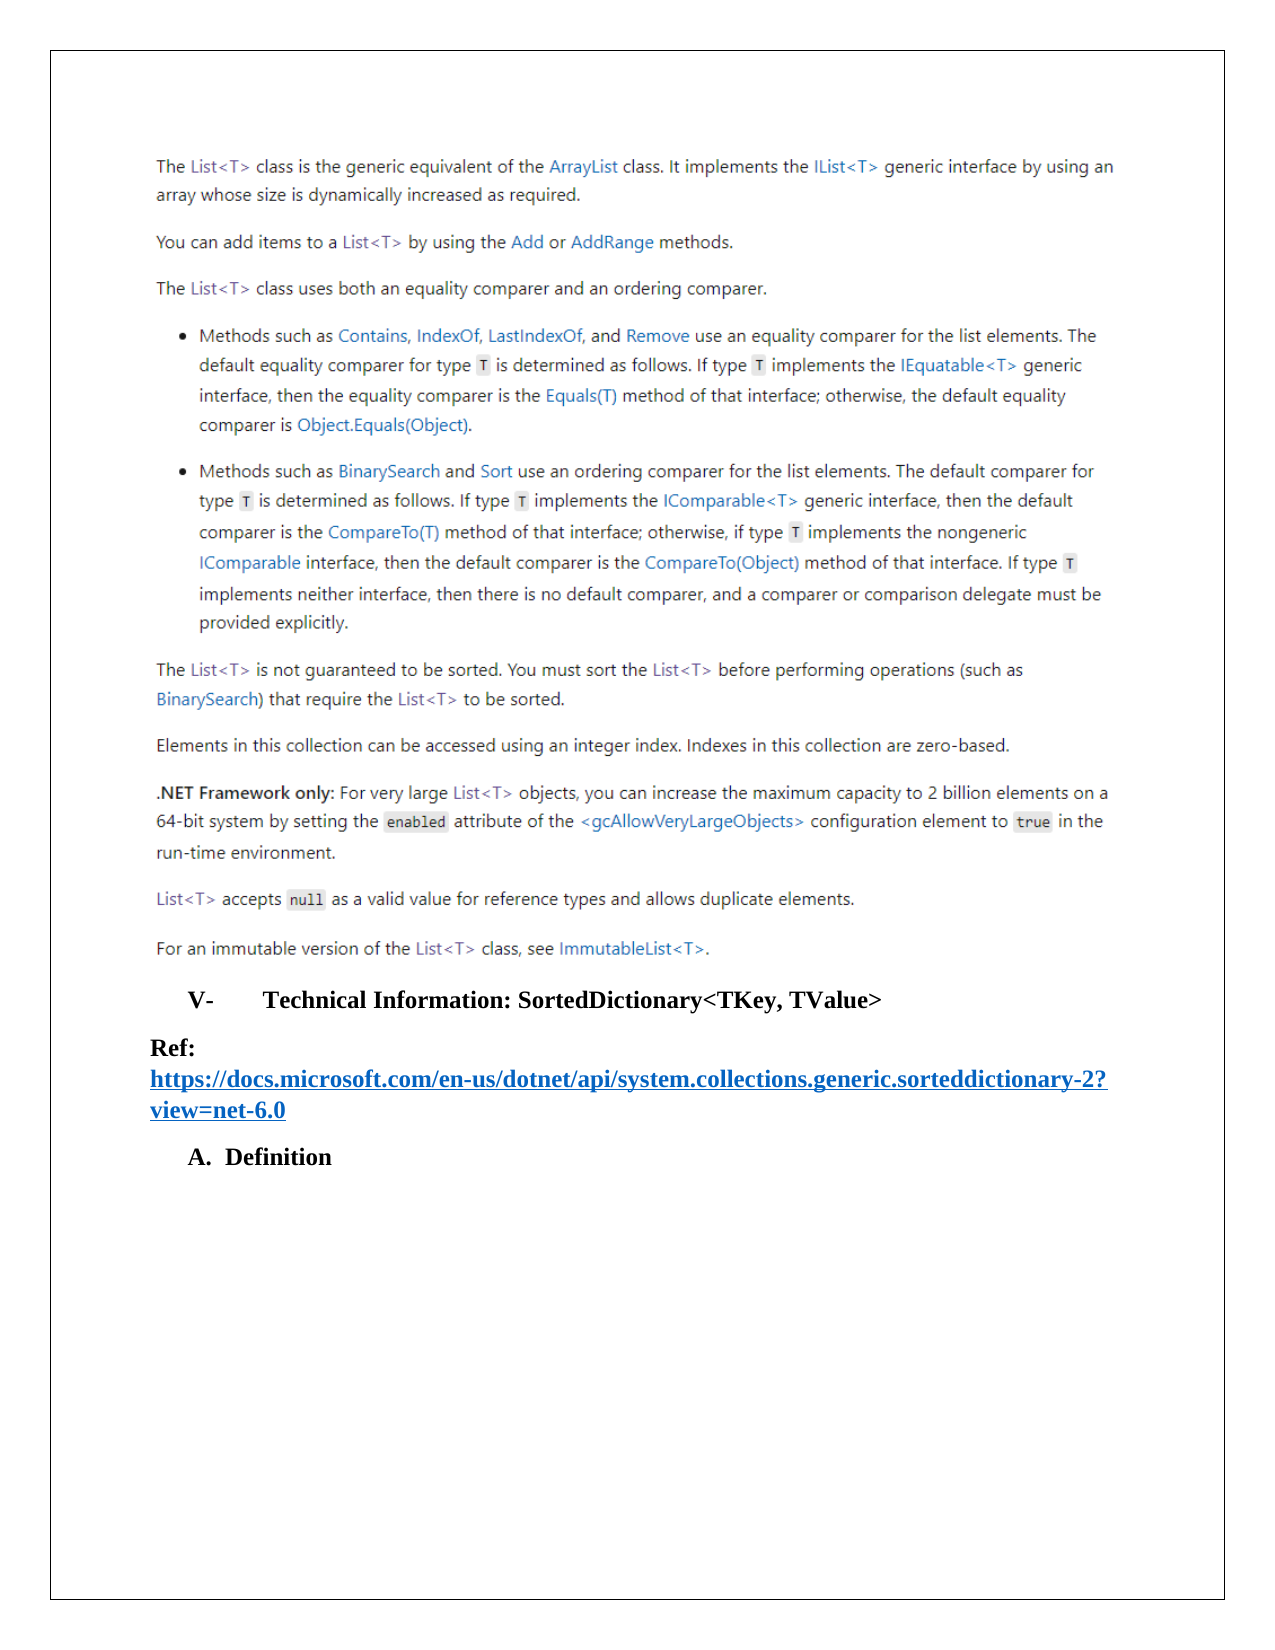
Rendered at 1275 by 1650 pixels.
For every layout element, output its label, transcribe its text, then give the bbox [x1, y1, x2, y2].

picture [150, 150, 1125, 966]
text Ref: https://docs.microsoft.com/en-us/dotnet/api/system.collections.generic.sorteddictionary-2?view=net-6.0 [150, 1033, 1125, 1123]
list Technical Information: SortedDictionary<TKey, TValue> [187, 985, 1125, 1014]
list Definition [187, 1142, 1125, 1171]
